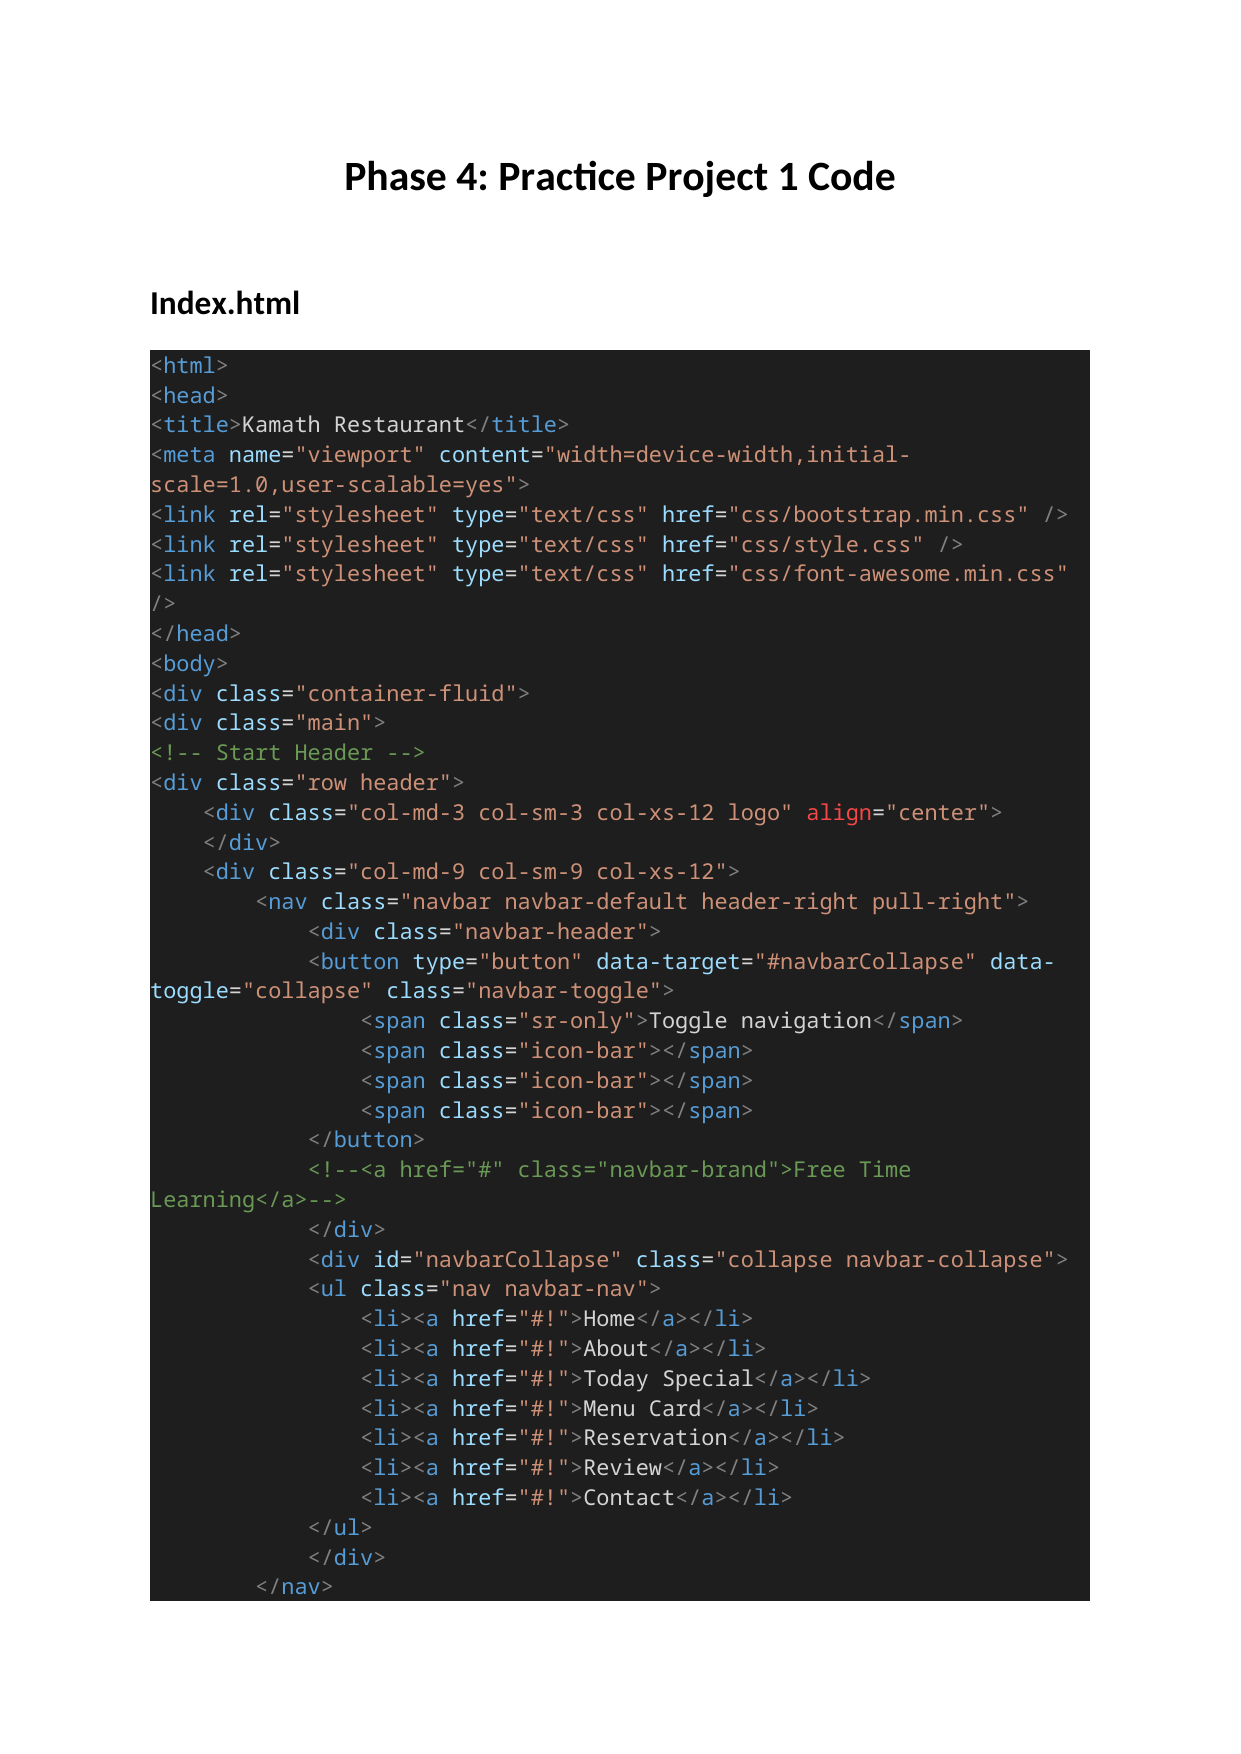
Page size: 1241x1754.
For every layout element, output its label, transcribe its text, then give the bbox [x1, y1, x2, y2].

text <meta name="viewport" content="width=device-width,initial-scale=1.0,user-scalable=yes"> [150, 439, 1090, 499]
text <nav class="navbar navbar-default header-right pull-right"> [150, 886, 1090, 916]
text <html> [150, 350, 1090, 380]
text <div class="col-md-9 col-sm-9 col-xs-12"> [150, 856, 1090, 886]
text <head> [150, 380, 1090, 409]
text <!--<a href="#" class="navbar-brand">Free Time Learning</a>--> [150, 1154, 1090, 1214]
text <ul class="nav navbar-nav"> [150, 1273, 1090, 1303]
text <div class="main"> [150, 707, 1090, 737]
text </div> [150, 1542, 1090, 1571]
text <span class="icon-bar"></span> [150, 1065, 1090, 1095]
text </ul> [150, 1512, 1090, 1542]
text </div> [150, 827, 1090, 856]
text </head> [150, 618, 1090, 648]
text <div class="row header"> [150, 767, 1090, 797]
text <div class="container-fluid"> [150, 678, 1090, 707]
text </nav> [150, 1571, 1090, 1601]
text <body> [150, 648, 1090, 678]
text <li><a href="#!">Menu Card</a></li> [150, 1393, 1090, 1422]
text <div id="navbarCollapse" class="collapse navbar-collapse"> [150, 1244, 1090, 1273]
text <li><a href="#!">Contact</a></li> [150, 1482, 1090, 1512]
text <!-- Start Header --> [150, 737, 1090, 767]
text <span class="icon-bar"></span> [150, 1035, 1090, 1065]
text Phase 4: Practice Project 1 Code [150, 150, 1090, 201]
text <li><a href="#!">Review</a></li> [150, 1452, 1090, 1482]
text <span class="icon-bar"></span> [150, 1095, 1090, 1124]
text Index.html [150, 282, 1090, 323]
text </button> [150, 1124, 1090, 1154]
text <span class="sr-only">Toggle navigation</span> [150, 1005, 1090, 1035]
text <title>Kamath Restaurant</title> [150, 409, 1090, 439]
text <li><a href="#!">Home</a></li> [150, 1303, 1090, 1333]
text </div> [150, 1214, 1090, 1244]
text <button type="button" data-target="#navbarCollapse" data-toggle="collapse" class="navbar-toggle"> [150, 946, 1090, 1005]
text <link rel="stylesheet" type="text/css" href="css/bootstrap.min.css" /> [150, 499, 1090, 529]
text <link rel="stylesheet" type="text/css" href="css/font-awesome.min.css" /> [150, 558, 1090, 618]
text <li><a href="#!">Today Special</a></li> [150, 1363, 1090, 1393]
text <link rel="stylesheet" type="text/css" href="css/style.css" /> [150, 529, 1090, 558]
text <div class="navbar-header"> [150, 916, 1090, 946]
text <div class="col-md-3 col-sm-3 col-xs-12 logo" align="center"> [150, 797, 1090, 827]
text <li><a href="#!">Reservation</a></li> [150, 1422, 1090, 1452]
text <li><a href="#!">About</a></li> [150, 1333, 1090, 1363]
